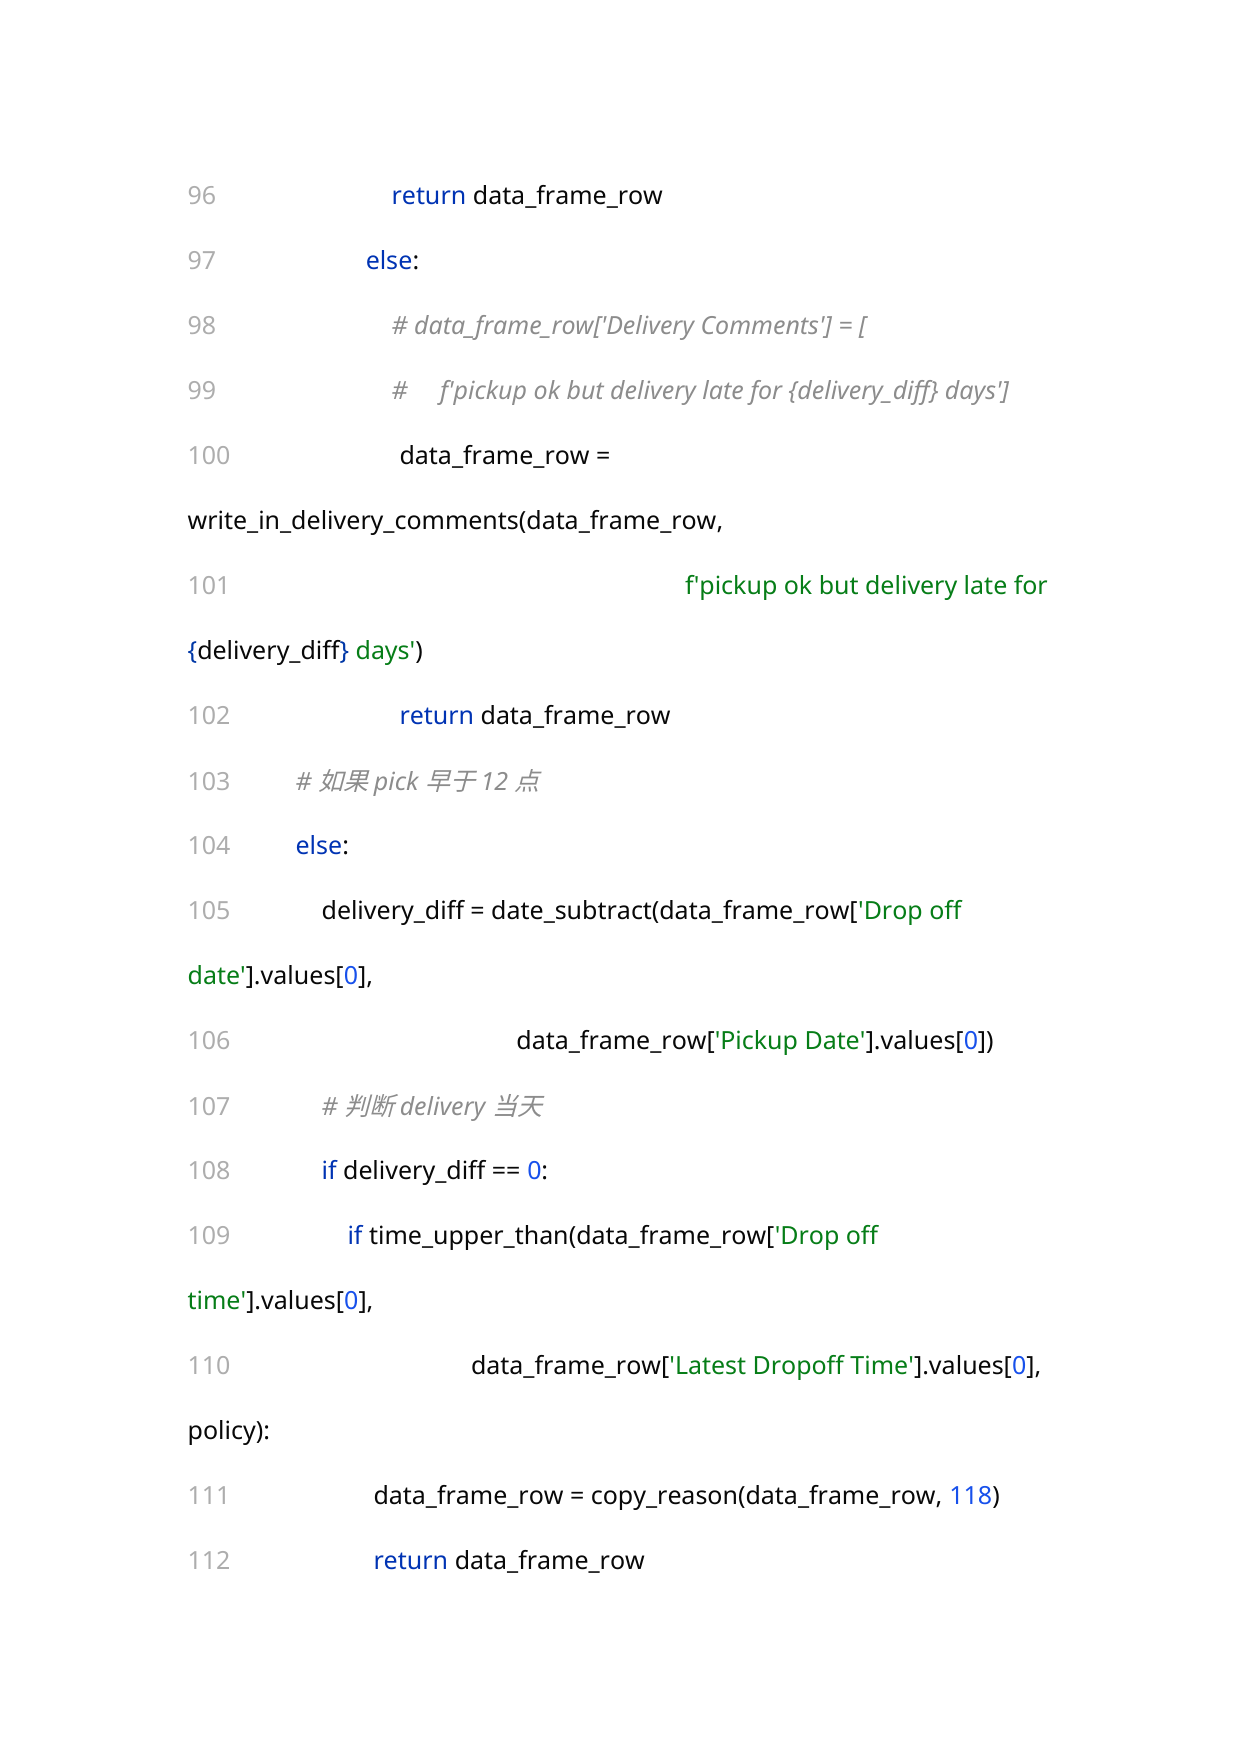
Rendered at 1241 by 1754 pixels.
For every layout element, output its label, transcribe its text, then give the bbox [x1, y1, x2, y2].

text 112 return data_frame_row [187, 1527, 1053, 1592]
text 108 if delivery_diff == 0: [187, 1137, 1053, 1202]
text 98 # data_frame_row['Delivery Comments'] = [ [187, 292, 1053, 357]
text 106 data_frame_row['Pickup Date'].values[0]) [187, 1007, 1053, 1072]
text 97 else: [187, 227, 1053, 292]
text 103 # 如果 pick 早于 12 点 [187, 747, 1053, 812]
text 110 data_frame_row['Latest Dropoff Time'].values[0], policy): [187, 1332, 1053, 1462]
text 102 return data_frame_row [187, 682, 1053, 747]
text 99 # f'pickup ok but delivery late for {delivery_diff} days'] [187, 357, 1053, 422]
text 101 f'pickup ok but delivery late for {delivery_diff} days') [187, 552, 1053, 682]
text 105 delivery_diff = date_subtract(data_frame_row['Drop off date'].values[0], [187, 877, 1053, 1007]
text 96 return data_frame_row [187, 162, 1053, 227]
text 107 # 判断 delivery 当天 [187, 1072, 1053, 1137]
text 104 else: [187, 812, 1053, 877]
text 111 data_frame_row = copy_reason(data_frame_row, 118) [187, 1462, 1053, 1527]
text 109 if time_upper_than(data_frame_row['Drop off time'].values[0], [187, 1202, 1053, 1332]
text 100 data_frame_row = write_in_delivery_comments(data_frame_row, [187, 422, 1053, 552]
